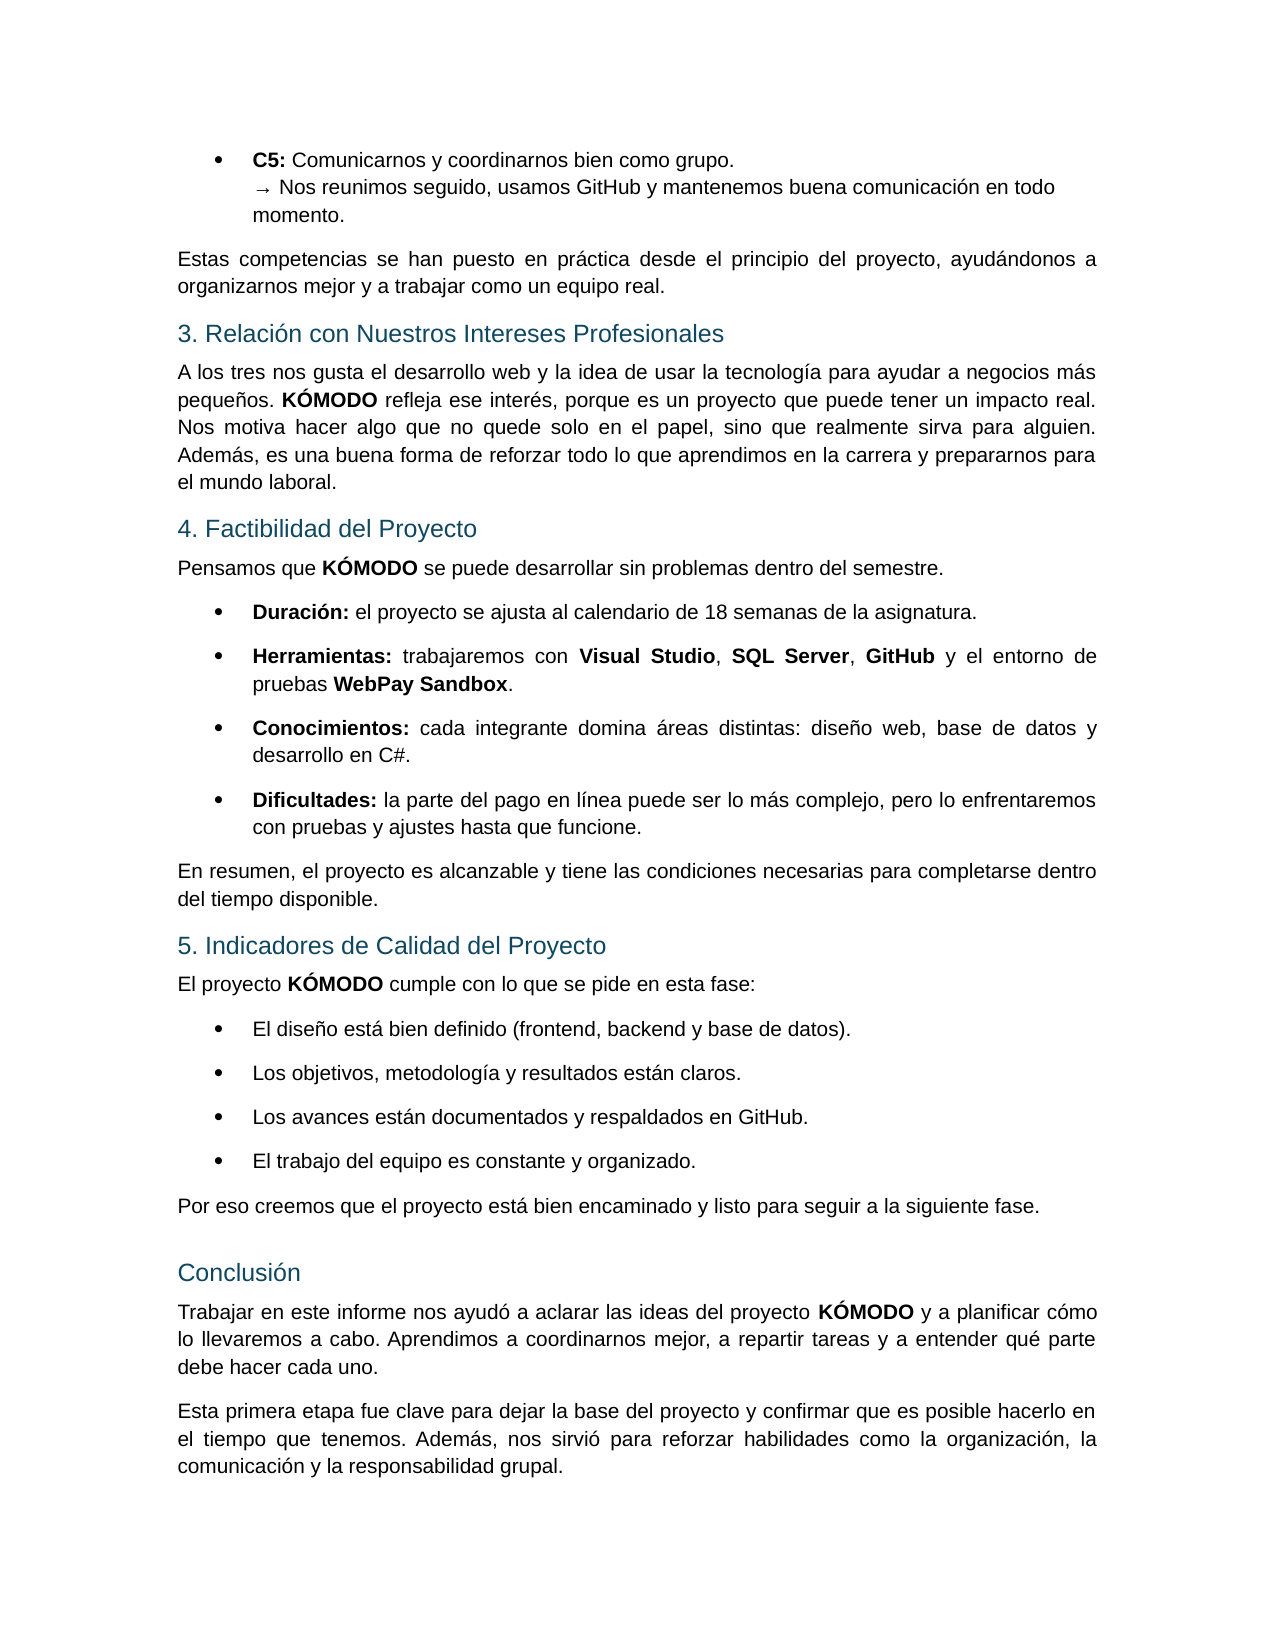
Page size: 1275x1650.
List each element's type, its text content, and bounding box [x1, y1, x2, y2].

text El proyecto KÓMODO cumple con lo que se pide en esta fase: [177, 972, 1098, 996]
subtitle 5. Indicadores de Calidad del Proyecto [177, 931, 1098, 959]
text A los tres nos gusta el desarrollo web y la idea de usar la tecnología para ayudar a negocios más pequeños. KÓMODO refleja ese interés, porque es un proyecto que puede tener un impacto real. Nos motiva hacer algo que no quede solo en el papel, sino que realmente sirva para alguien. Además, es una buena forma de reforzar todo lo que aprendimos en la carrera y prepararnos para el mundo laboral. [177, 360, 1098, 494]
subtitle 3. Relación con Nuestros Intereses Profesionales [177, 318, 1098, 347]
text Por eso creemos que el proyecto está bien encaminado y listo para seguir a la siguiente fase. [177, 1193, 1098, 1217]
list Herramientas: trabajaremos con Visual Studio, SQL Server, GitHub y el entorno de pruebas WebPay Sandbox. [215, 644, 1098, 695]
text Esta primera etapa fue clave para dejar la base del proyecto y confirmar que es posible hacerlo en el tiempo que tenemos. Además, nos sirvió para reforzar habilidades como la organización, la comunicación y la responsabilidad grupal. [177, 1399, 1098, 1478]
list El trabajo del equipo es constante y organizado. [215, 1149, 1098, 1173]
text Estas competencias se han puesto en práctica desde el principio del proyecto, ayudándonos a organizarnos mejor y a trabajar como un equipo real. [177, 247, 1098, 298]
list Conocimientos: cada integrante domina áreas distintas: diseño web, base de datos y desarrollo en C#. [215, 716, 1098, 767]
subtitle 4. Factibilidad del Proyecto [177, 514, 1098, 543]
text Pensamos que KÓMODO se puede desarrollar sin problemas dentro del semestre. [177, 555, 1098, 579]
list Duración: el proyecto se ajusta al calendario de 18 semanas de la asignatura. [215, 599, 1098, 624]
text Trabajar en este informe nos ayudó a aclarar las ideas del proyecto KÓMODO y a planificar cómo lo llevaremos a cabo. Aprendimos a coordinarnos mejor, a repartir tareas y a entender qué parte debe hacer cada uno. [177, 1300, 1098, 1379]
list C5: Comunicarnos y coordinarnos bien como grupo. → Nos reunimos seguido, usamos GitHub y mantenemos buena comunicación en todo momento. [215, 148, 1098, 227]
list El diseño está bien definido (frontend, backend y base de datos). [215, 1016, 1098, 1040]
text En resumen, el proyecto es alcanzable y tiene las condiciones necesarias para completarse dentro del tiempo disponible. [177, 859, 1098, 911]
list Los avances están documentados y respaldados en GitHub. [215, 1105, 1098, 1129]
subtitle Conclusión [177, 1258, 1098, 1287]
list Dificultades: la parte del pago en línea puede ser lo más complejo, pero lo enfrentaremos con pruebas y ajustes hasta que funcione. [215, 787, 1098, 839]
list Los objetivos, metodología y resultados están claros. [215, 1061, 1098, 1085]
